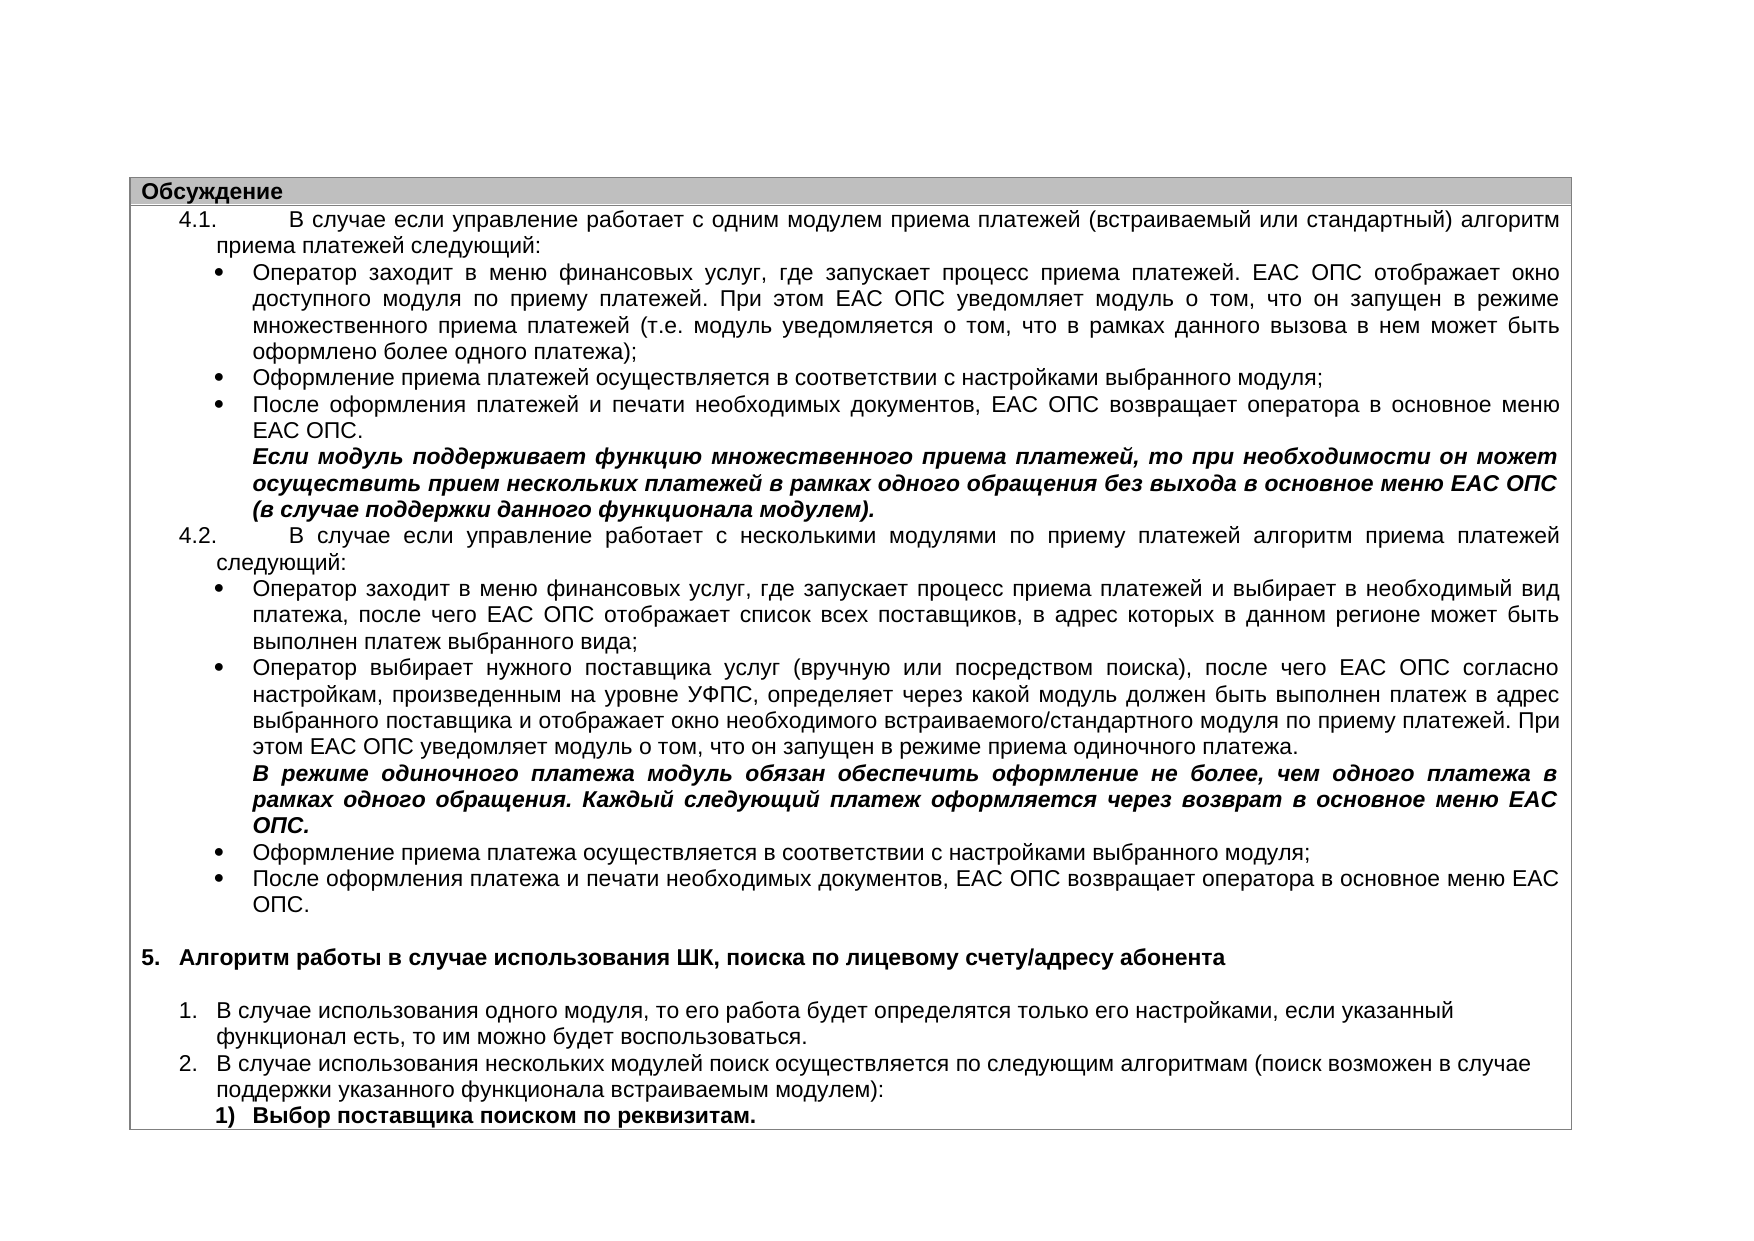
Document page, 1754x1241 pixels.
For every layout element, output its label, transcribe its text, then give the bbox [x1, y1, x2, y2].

table_header Обсуждение [131, 178, 1571, 204]
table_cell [131, 206, 1571, 1128]
